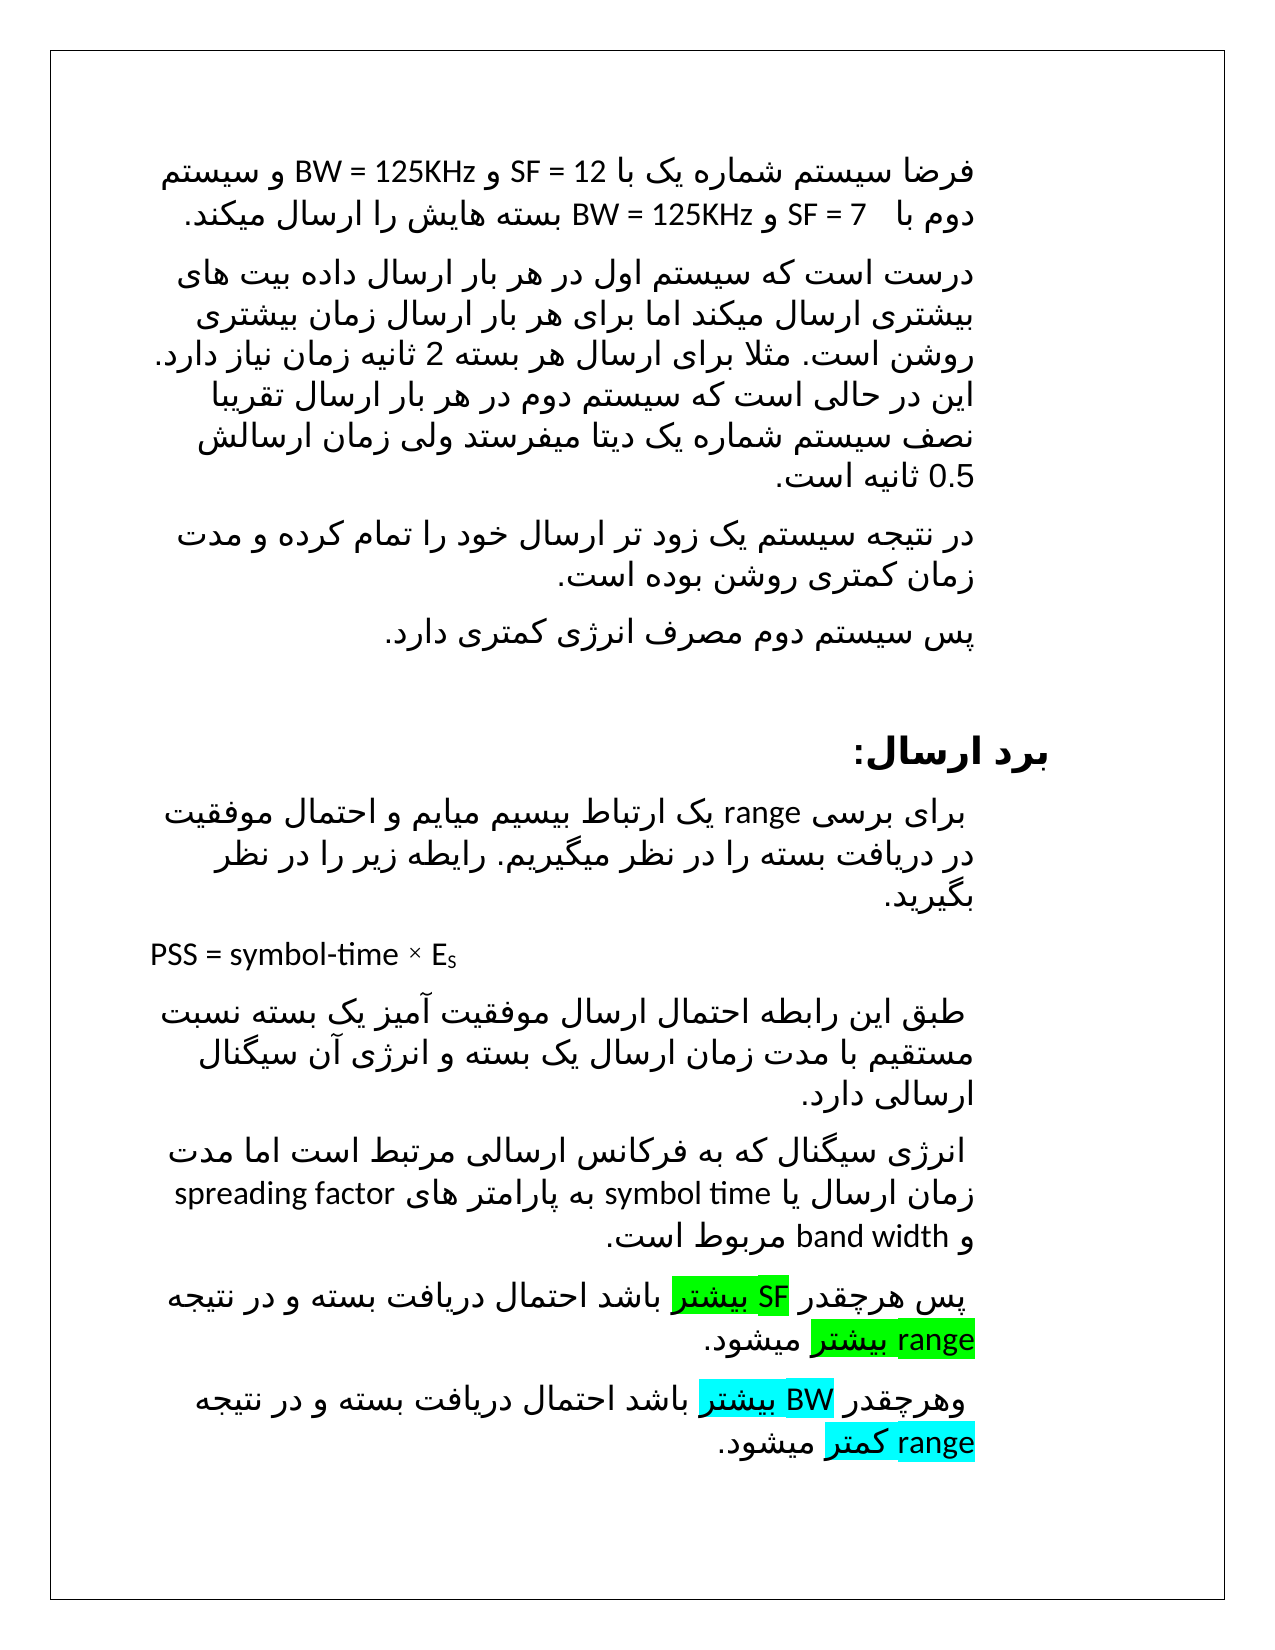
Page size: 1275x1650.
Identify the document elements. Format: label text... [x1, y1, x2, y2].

text برای برسی range یک ارتباط بیسیم میایم و احتمال موفقیت در دریافت بسته را در نظر میگیریم. رایطه زیر را در نظر بگیرید. [150, 791, 975, 914]
text PSS = symbol-time ES [150, 933, 1125, 973]
text پس هرچقدر SF بیشتر باشد احتمال دریافت بسته و در نتیجه range بیشتر میشود. [150, 1275, 975, 1359]
text طبق این رابطه احتمال ارسال موفقیت آمیز یک بسته نسبت مستقیم با مدت زمان ارسال یک بسته و انرژی آن سیگنال ارسالی دارد. [150, 992, 975, 1112]
text انرژی سیگنال که به فرکانس ارسالی مرتبط است اما مدت زمان ارسال یا symbol time به پارامتر های spreading factor و band width مربوط است. [150, 1131, 975, 1256]
text درست است که سیستم اول در هر بار ارسال داده بیت های بیشتری ارسال میکند اما برای هر بار ارسال زمان بیشتری روشن است. مثلا برای ارسال هر بسته 2 ثانیه زمان نیاز دارد. این در حالی است که سیستم دوم در هر بار ارسال تقریبا نصف سیستم شماره یک دیتا میفرستد ولی زمان ارسالش 0.5 ثانیه است. [150, 253, 975, 495]
text در نتیجه سیستم یک زود تر ارسال خود را تمام کرده و مدت زمان کمتری روشن بوده است. [150, 514, 975, 593]
text فرضا سیستم شماره یک با SF = 12 و BW = 125KHz و سیستم دوم با SF = 7 و BW = 125KHz بسته هایش را ارسال میکند. [150, 150, 975, 234]
text برد ارسال: [150, 729, 1125, 772]
text وهرچقدر BW بیشتر باشد احتمال دریافت بسته و در نتیجه range کمتر میشود. [150, 1378, 975, 1462]
text پس سیستم دوم مصرف انرژی کمتری دارد. [150, 612, 975, 650]
